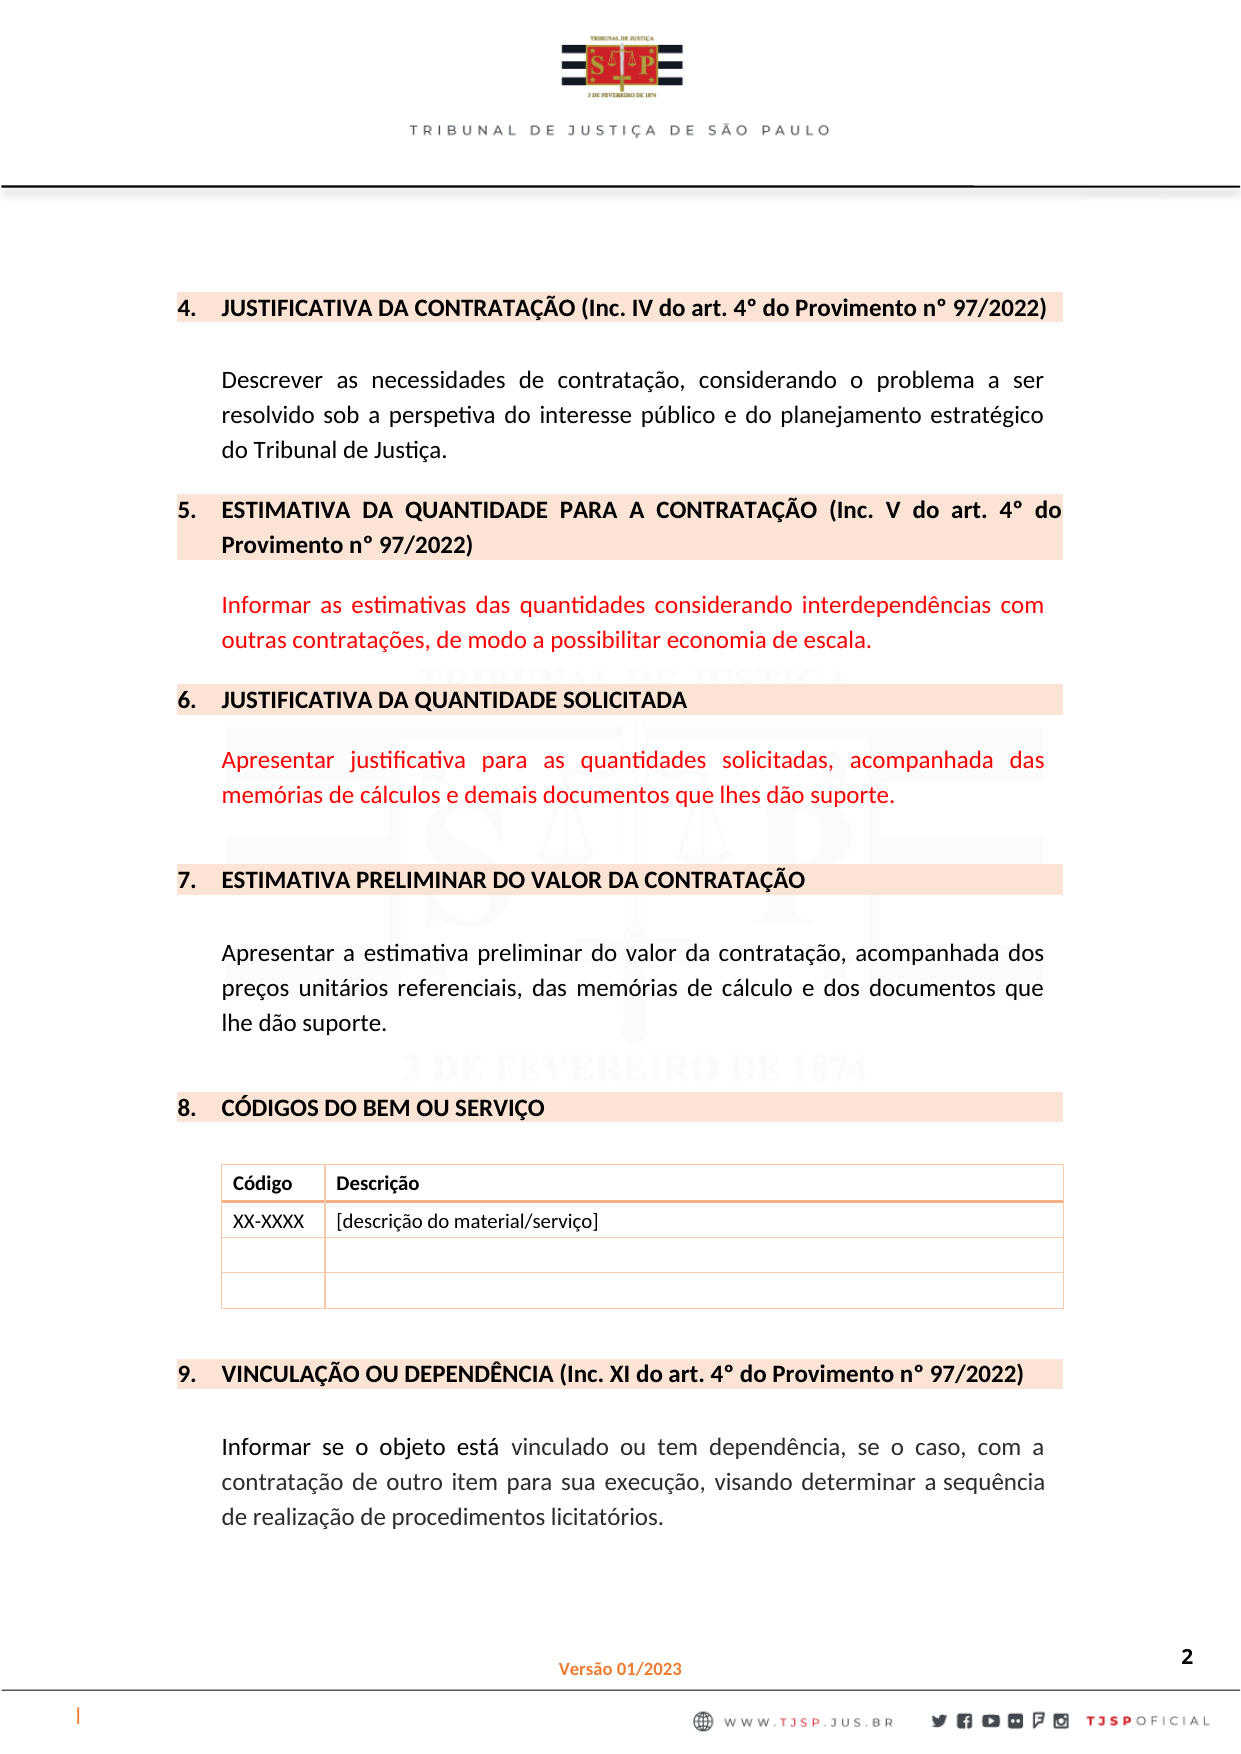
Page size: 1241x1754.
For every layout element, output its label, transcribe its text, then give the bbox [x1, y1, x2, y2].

text Informar se o objeto está vinculado ou tem dependência, se o caso, com a contratação de outro item para sua execução, visando determinar a sequência de realização de procedimentos licitatórios. [221, 1431, 1045, 1532]
table_header Descrição [326, 1165, 1063, 1199]
picture [1, 0, 1241, 185]
list ESTIMATIVA DA QUANTIDADE PARA A CONTRATAÇÃO (Inc. V do art. 4º do Provimento nº 97/2022) [177, 494, 1063, 560]
text Descrever as necessidades de contratação, considerando o problema a ser resolvido sob a perspetiva do interesse público e do planejamento estratégico do Tribunal de Justiça. [221, 364, 1045, 465]
text Apresentar justificativa para as quantidades solicitadas, acompanhada das memórias de cálculos e demais documentos que lhes dão suporte. [221, 744, 1045, 810]
text Apresentar a estimativa preliminar do valor da contratação, acompanhada dos preços unitários referenciais, das memórias de cálculo e dos documentos que lhe dão suporte. [221, 937, 1045, 1037]
table_cell [326, 1273, 1063, 1308]
table_cell [326, 1238, 1063, 1272]
text Informar as estimativas das quantidades considerando interdependências com outras contratações, de modo a possibilitar economia de escala. [221, 589, 1045, 655]
list VINCULAÇÃO OU DEPENDÊNCIA (Inc. XI do art. 4º do Provimento nº 97/2022) [177, 1359, 1063, 1389]
table_cell XX-XXXX [222, 1203, 324, 1237]
list JUSTIFICATIVA DA QUANTIDADE SOLICITADA [177, 684, 1063, 715]
table_cell [222, 1238, 324, 1272]
list ESTIMATIVA PRELIMINAR DO VALOR DA CONTRATAÇÃO [177, 864, 1063, 895]
table_header Código [222, 1165, 324, 1199]
picture [1, 1691, 1241, 1752]
list CÓDIGOS DO BEM OU SERVIÇO [177, 1092, 1063, 1122]
table_cell [222, 1273, 324, 1308]
list JUSTIFICATIVA DA CONTRATAÇÃO (Inc. IV do art. 4º do Provimento nº 97/2022) [177, 292, 1063, 322]
table_cell [descrição do material/serviço] [326, 1203, 1063, 1237]
picture [1, 188, 1241, 1689]
